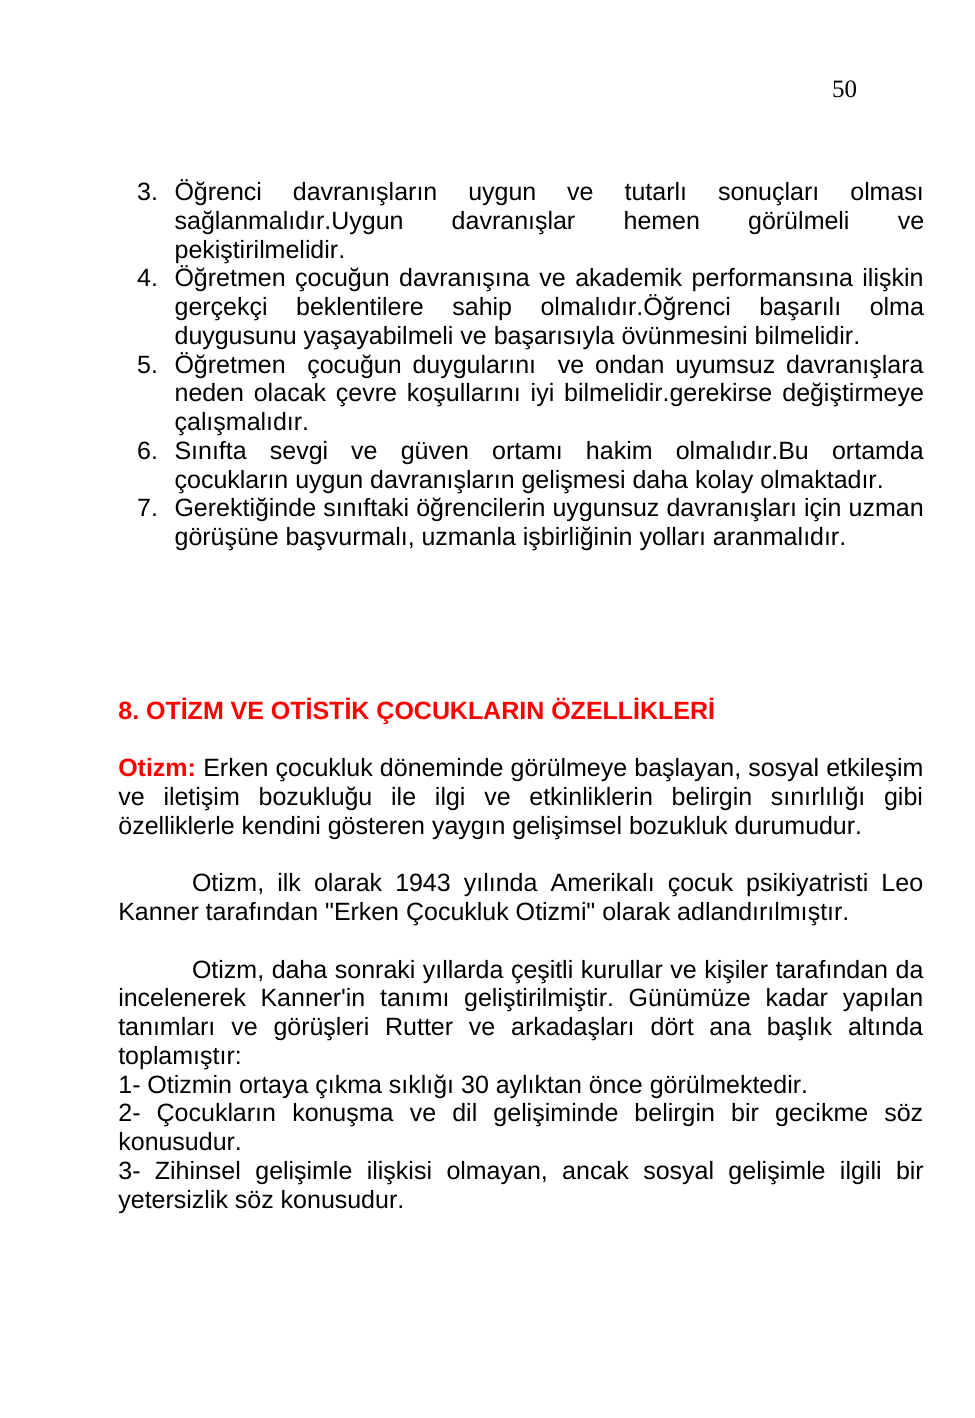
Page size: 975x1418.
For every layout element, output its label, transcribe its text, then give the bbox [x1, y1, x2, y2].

list Öğretmen çocuğun davranışına ve akademik performansına ilişkin gerçekçi beklentilere sahip olmalıdır.Öğrenci başarılı olma duygusunu yaşayabilmeli ve başarısıyla övünmesini bilmelidir. [137, 263, 925, 350]
list Sınıfta sevgi ve güven ortamı hakim olmalıdır.Bu ortamda çocukların uygun davranışların gelişmesi daha kolay olmaktadır. [137, 436, 925, 493]
text 1- Otizmin ortaya çıkma sıklığı 30 aylıktan önce görülmektedir. [118, 1070, 925, 1098]
text Otizm, ilk olarak 1943 yılında Amerikalı çocuk psikiyatristi Leo Kanner tarafından "Erken Çocukluk Otizmi" olarak adlandırılmıştır. [118, 868, 925, 926]
text Otizm, daha sonraki yıllarda çeşitli kurullar ve kişiler tarafından da incelenerek Kanner'in tanımı geliştirilmiştir. Günümüze kadar yapılan tanımları ve görüşleri Rutter ve arkadaşları dört ana başlık altında toplamıştır: [118, 955, 925, 1070]
text 8. OTİZM VE OTİSTİK ÇOCUKLARIN ÖZELLİKLERİ [118, 696, 925, 725]
list Öğretmen çocuğun duygularını ve ondan uyumsuz davranışlara neden olacak çevre koşullarını iyi bilmelidir.gerekirse değiştirmeye çalışmalıdır. [137, 350, 925, 436]
list Gerektiğinde sınıftaki öğrencilerin uygunsuz davranışları için uzman görüşüne başvurmalı, uzmanla işbirliğinin yolları aranmalıdır. [137, 493, 925, 551]
text 2- Çocukların konuşma ve dil gelişiminde belirgin bir gecikme söz konusudur. [118, 1098, 925, 1156]
text 3- Zihinsel gelişimle ilişkisi olmayan, ancak sosyal gelişimle ilgili bir yetersizlik söz konusudur. [118, 1156, 925, 1213]
list Öğrenci davranışların uygun ve tutarlı sonuçları olması sağlanmalıdır.Uygun davranışlar hemen görülmeli ve pekiştirilmelidir. [137, 177, 925, 263]
text Otizm: Erken çocukluk döneminde görülmeye başlayan, sosyal etkileşim ve iletişim bozukluğu ile ilgi ve etkinliklerin belirgin sınırlılığı gibi özelliklerle kendini gösteren yaygın gelişimsel bozukluk durumudur. [118, 753, 925, 840]
